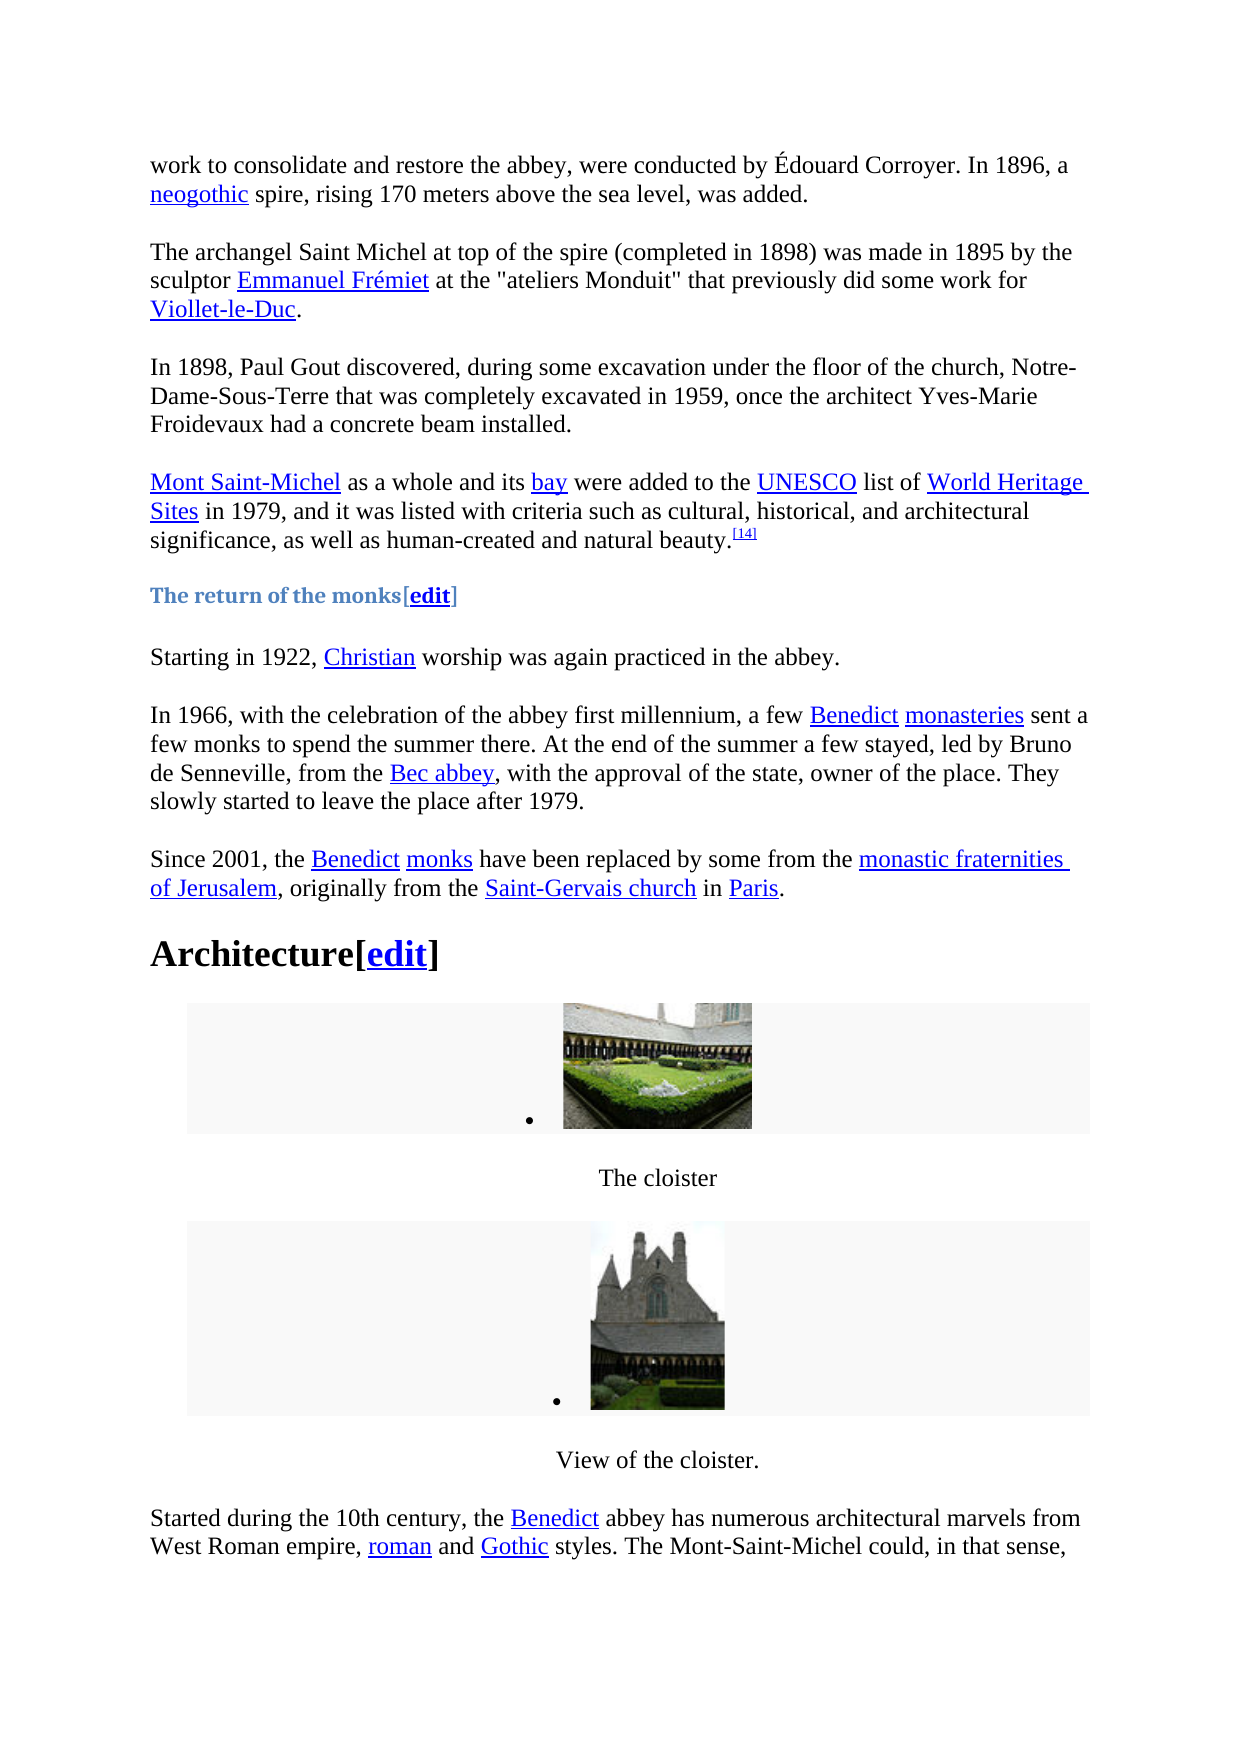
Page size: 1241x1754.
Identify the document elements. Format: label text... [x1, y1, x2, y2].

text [150, 150, 1090, 207]
text In 1898, Paul Gout discovered, during some excavation under the floor of the church, Notre-Dame-Sous-Terre that was completely excavated in 1959, once the architect Yves-Marie Froidevaux had a concrete beam installed. [150, 352, 1090, 438]
subtitle The return of the monks[edit] [150, 583, 1090, 609]
picture [590, 1221, 725, 1410]
subtitle Architecture[edit] [150, 931, 1090, 974]
text In 1966, with the celebration of the abbey first millennium, a few Benedict monasteries sent a few monks to spend the summer there. At the end of the summer a few stayed, led by Bruno de Senneville, from the Bec abbey, with the approval of the state, owner of the place. They slowly started to leave the place after 1979. [150, 700, 1090, 815]
text Mont Saint-Michel as a whole and its bay were added to the UNESCO list of World Heritage Sites in 1979, and it was listed with criteria such as cultural, historical, and architectural significance, as well as human-created and natural beauty.[14] [150, 467, 1090, 554]
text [150, 1503, 1090, 1560]
text Since 2001, the Benedict monks have been replaced by some from the monastic fraternities of Jerusalem, originally from the Saint-Gervais church in Paris. [150, 844, 1090, 902]
text View of the cloister. [225, 1445, 1090, 1473]
text The archangel Saint Michel at top of the spire (completed in 1898) was made in 1895 by the sculptor Emmanuel Frémiet at the "ateliers Monduit" that previously did some work for Viollet-le-Duc. [150, 237, 1090, 323]
text Starting in 1922, Christian worship was again practiced in the abbey. [150, 642, 1090, 671]
picture [563, 1003, 752, 1129]
text The cloister [225, 1163, 1090, 1192]
